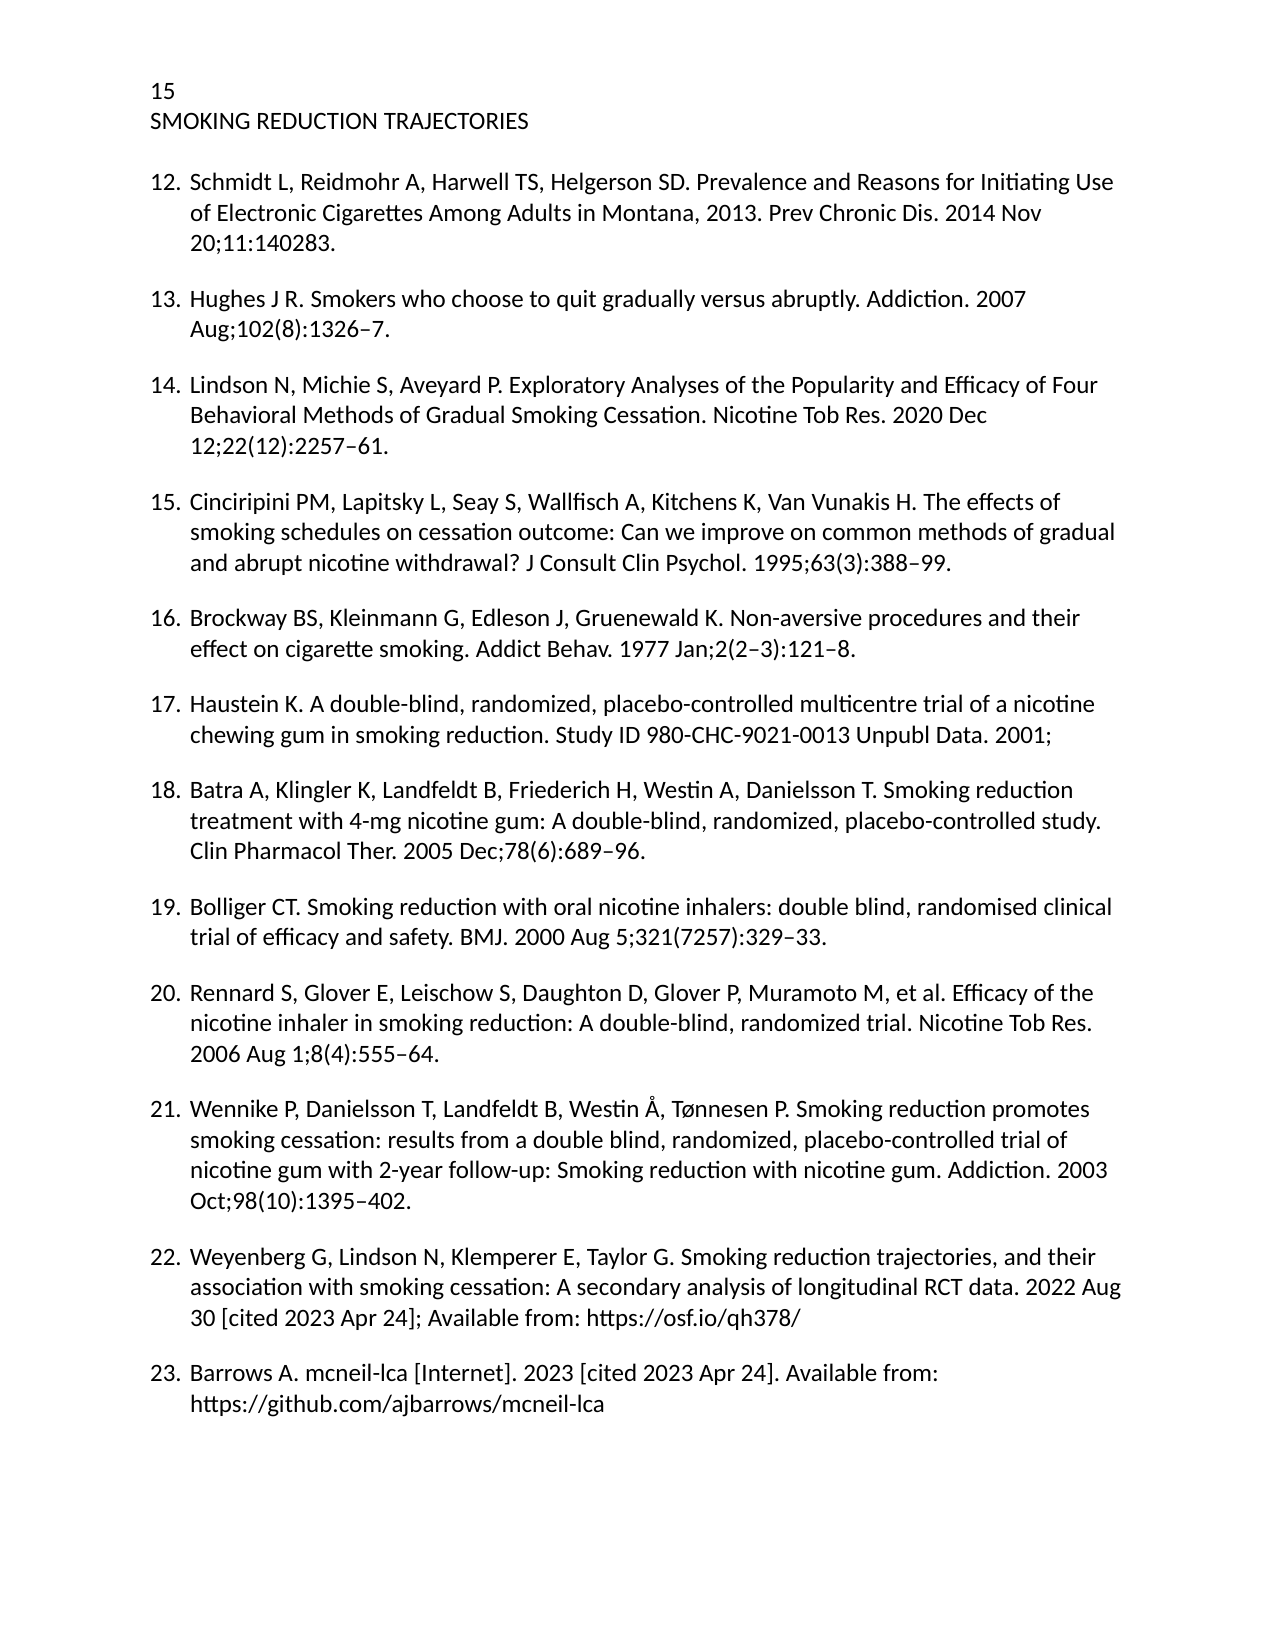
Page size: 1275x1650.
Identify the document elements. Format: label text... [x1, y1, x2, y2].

text 17. Haustein K. A double-blind, randomized, placebo-controlled multicentre trial of a nicotine chewing gum in smoking reduction. Study ID 980-CHC-9021-0013 Unpubl Data. 2001; [150, 688, 1125, 749]
text 16. Brockway BS, Kleinmann G, Edleson J, Gruenewald K. Non-aversive procedures and their effect on cigarette smoking. Addict Behav. 1977 Jan;2(2–3):121–8. [150, 602, 1125, 663]
text 19. Bolliger CT. Smoking reduction with oral nicotine inhalers: double blind, randomised clinical trial of efficacy and safety. BMJ. 2000 Aug 5;321(7257):329–33. [150, 891, 1125, 952]
text 15. Cinciripini PM, Lapitsky L, Seay S, Wallfisch A, Kitchens K, Van Vunakis H. The effects of smoking schedules on cessation outcome: Can we improve on common methods of gradual and abrupt nicotine withdrawal? J Consult Clin Psychol. 1995;63(3):388–99. [150, 486, 1125, 577]
text 22. Weyenberg G, Lindson N, Klemperer E, Taylor G. Smoking reduction trajectories, and their association with smoking cessation: A secondary analysis of longitudinal RCT data. 2022 Aug 30 [cited 2023 Apr 24]; Available from: https://osf.io/qh378/ [150, 1241, 1125, 1332]
text 20. Rennard S, Glover E, Leischow S, Daughton D, Glover P, Muramoto M, et al. Efficacy of the nicotine inhaler in smoking reduction: A double-blind, randomized trial. Nicotine Tob Res. 2006 Aug 1;8(4):555–64. [150, 977, 1125, 1068]
text 13. Hughes J R. Smokers who choose to quit gradually versus abruptly. Addiction. 2007 Aug;102(8):1326–7. [150, 283, 1125, 344]
text 23. Barrows A. mcneil-lca [Internet]. 2023 [cited 2023 Apr 24]. Available from: https://github.com/ajbarrows/mcneil-lca [150, 1357, 1125, 1418]
text 14. Lindson N, Michie S, Aveyard P. Exploratory Analyses of the Popularity and Efficacy of Four Behavioral Methods of Gradual Smoking Cessation. Nicotine Tob Res. 2020 Dec 12;22(12):2257–61. [150, 369, 1125, 461]
text 21. Wennike P, Danielsson T, Landfeldt B, Westin Å, Tønnesen P. Smoking reduction promotes smoking cessation: results from a double blind, randomized, placebo-controlled trial of nicotine gum with 2-year follow-up: Smoking reduction with nicotine gum. Addiction. 2003 Oct;98(10):1395–402. [150, 1093, 1125, 1216]
text 12. Schmidt L, Reidmohr A, Harwell TS, Helgerson SD. Prevalence and Reasons for Initiating Use of Electronic Cigarettes Among Adults in Montana, 2013. Prev Chronic Dis. 2014 Nov 20;11:140283. [150, 167, 1125, 258]
text 18. Batra A, Klingler K, Landfeldt B, Friederich H, Westin A, Danielsson T. Smoking reduction treatment with 4-mg nicotine gum: A double-blind, randomized, placebo-controlled study. Clin Pharmacol Ther. 2005 Dec;78(6):689–96. [150, 774, 1125, 866]
